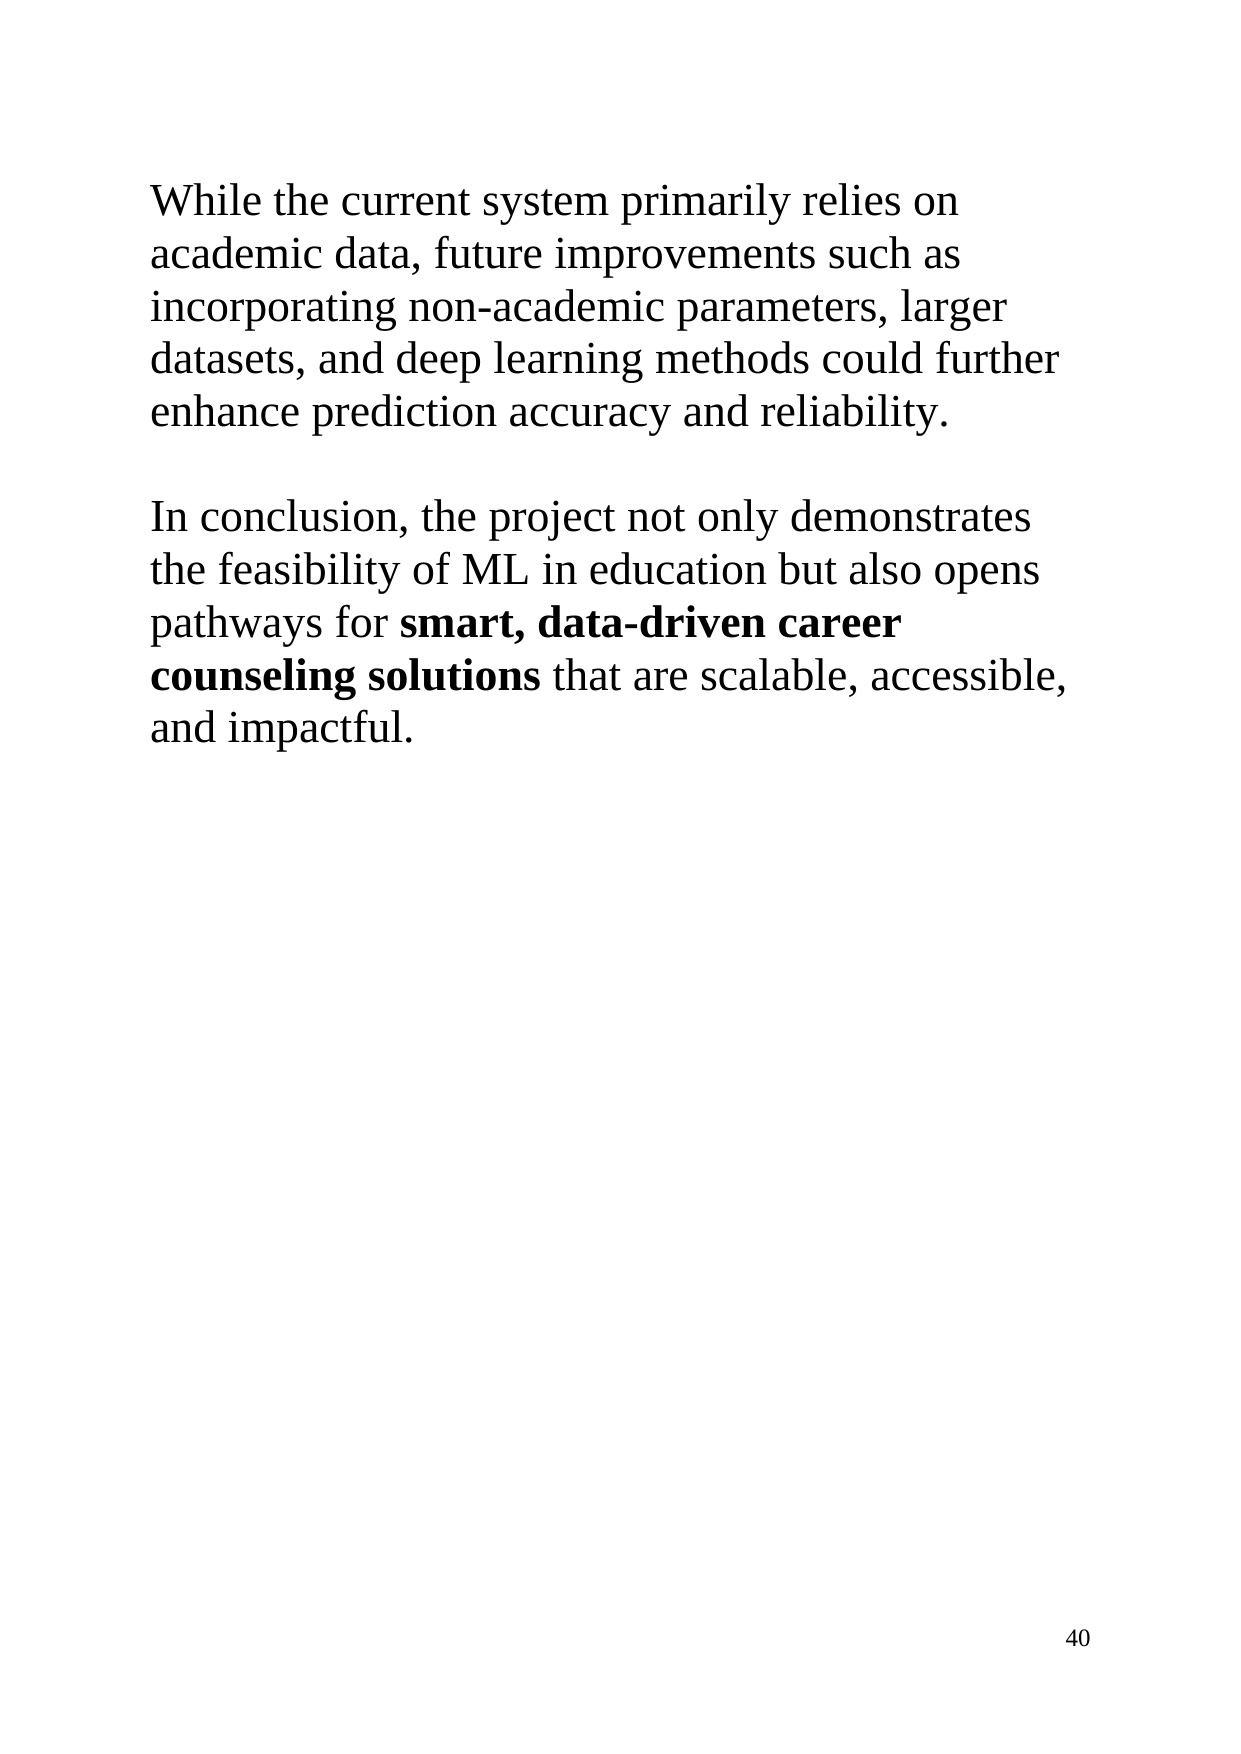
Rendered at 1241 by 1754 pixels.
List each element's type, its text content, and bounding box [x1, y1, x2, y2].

text While the current system primarily relies on academic data, future improvements such as incorporating non-academic parameters, larger datasets, and deep learning methods could further enhance prediction accuracy and reliability. [150, 173, 1090, 436]
text In conclusion, the project not only demonstrates the feasibility of ML in education but also opens pathways for smart, data-driven career counseling solutions that are scalable, accessible, and impactful. [150, 489, 1090, 752]
